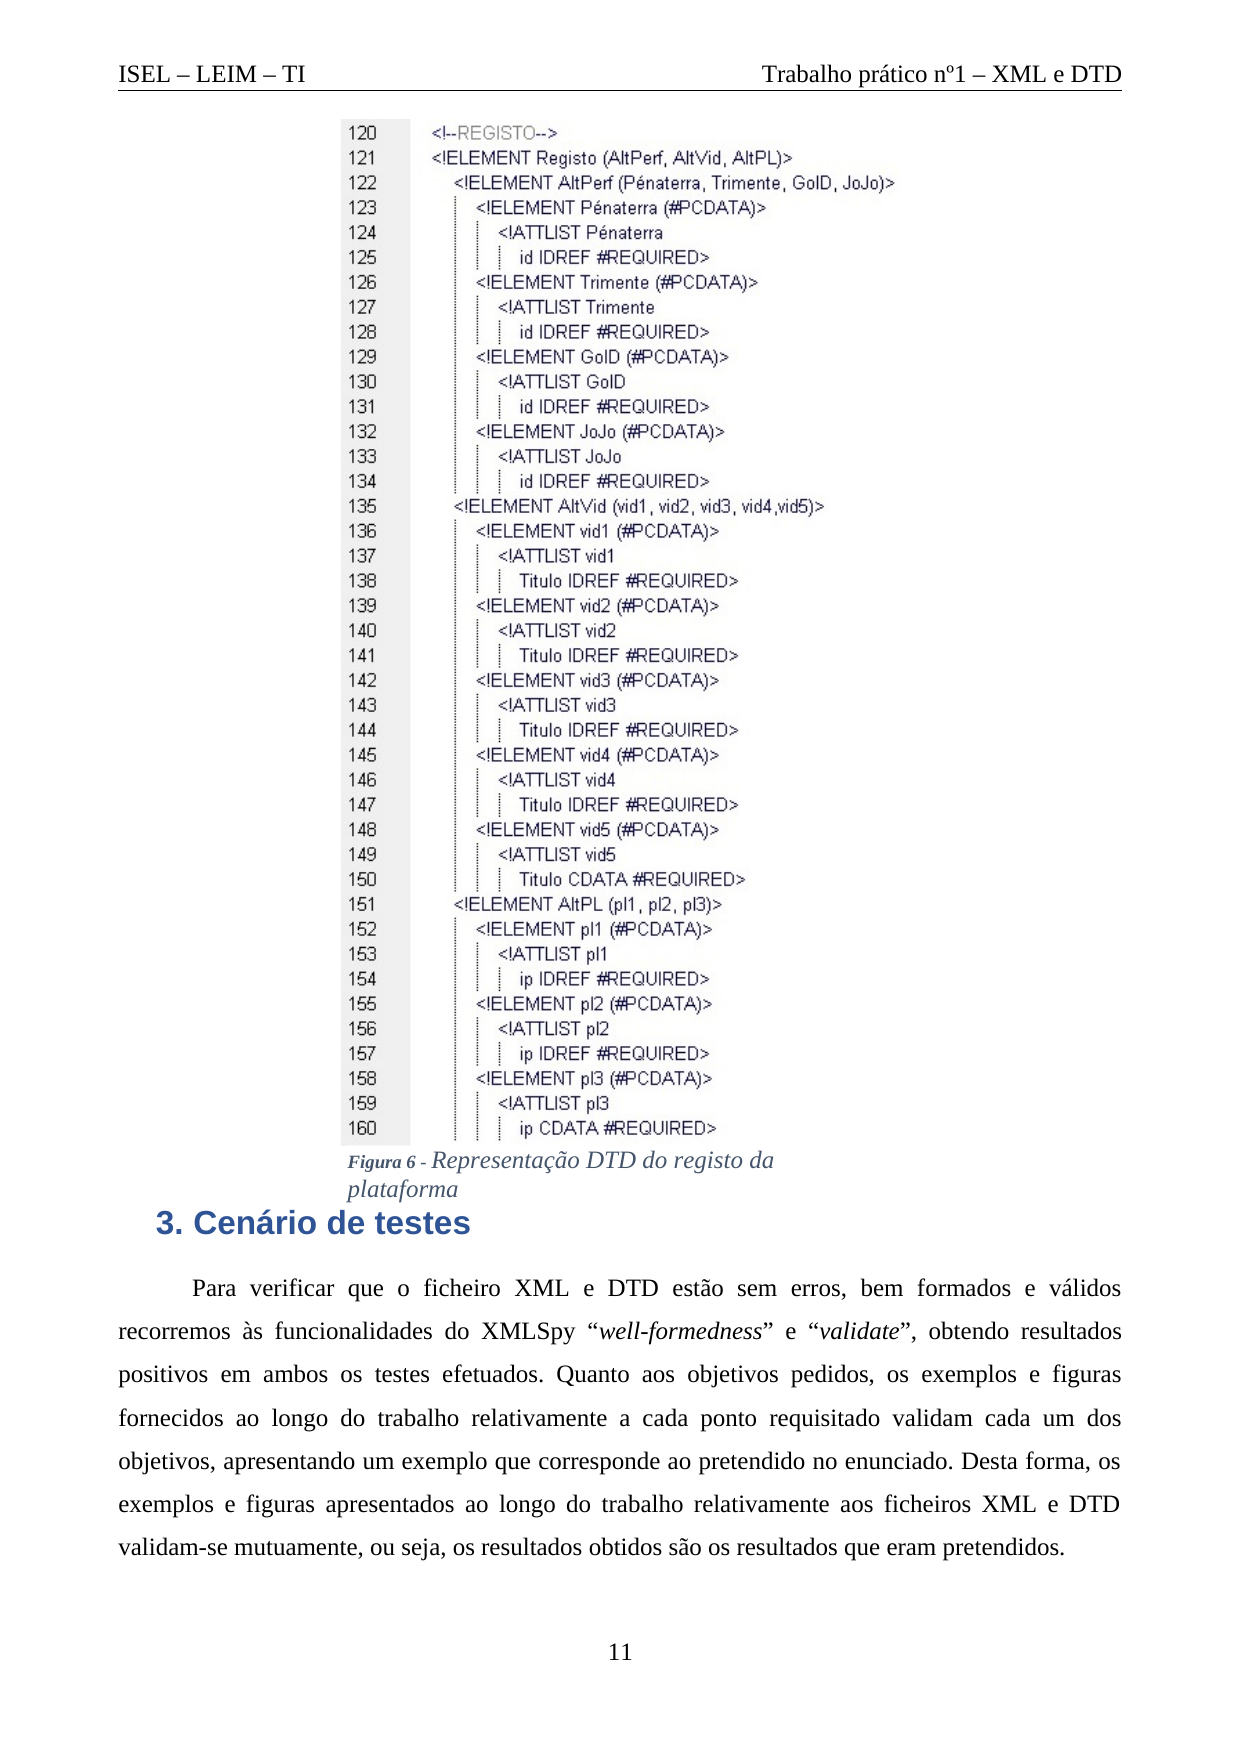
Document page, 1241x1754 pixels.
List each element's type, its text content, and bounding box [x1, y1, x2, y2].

picture [340, 119, 900, 1146]
text Para verificar que o ficheiro XML e DTD estão sem erros, bem formados e válidos recorremos às funcionalidades do XMLSpy “well-formedness” e “validate”, obtendo resultados positivos em ambos os testes efetuados. Quanto aos objetivos pedidos, os exemplos e figuras fornecidos ao longo do trabalho relativamente a cada ponto requisitado validam cada um dos objetivos, apresentando um exemplo que corresponde ao pretendido no enunciado. Desta forma, os exemplos e figuras apresentados ao longo do trabalho relativamente aos ficheiros XML e DTD validam-se mutuamente, ou seja, os resultados obtidos são os resultados que eram pretendidos. [118, 1273, 1122, 1561]
